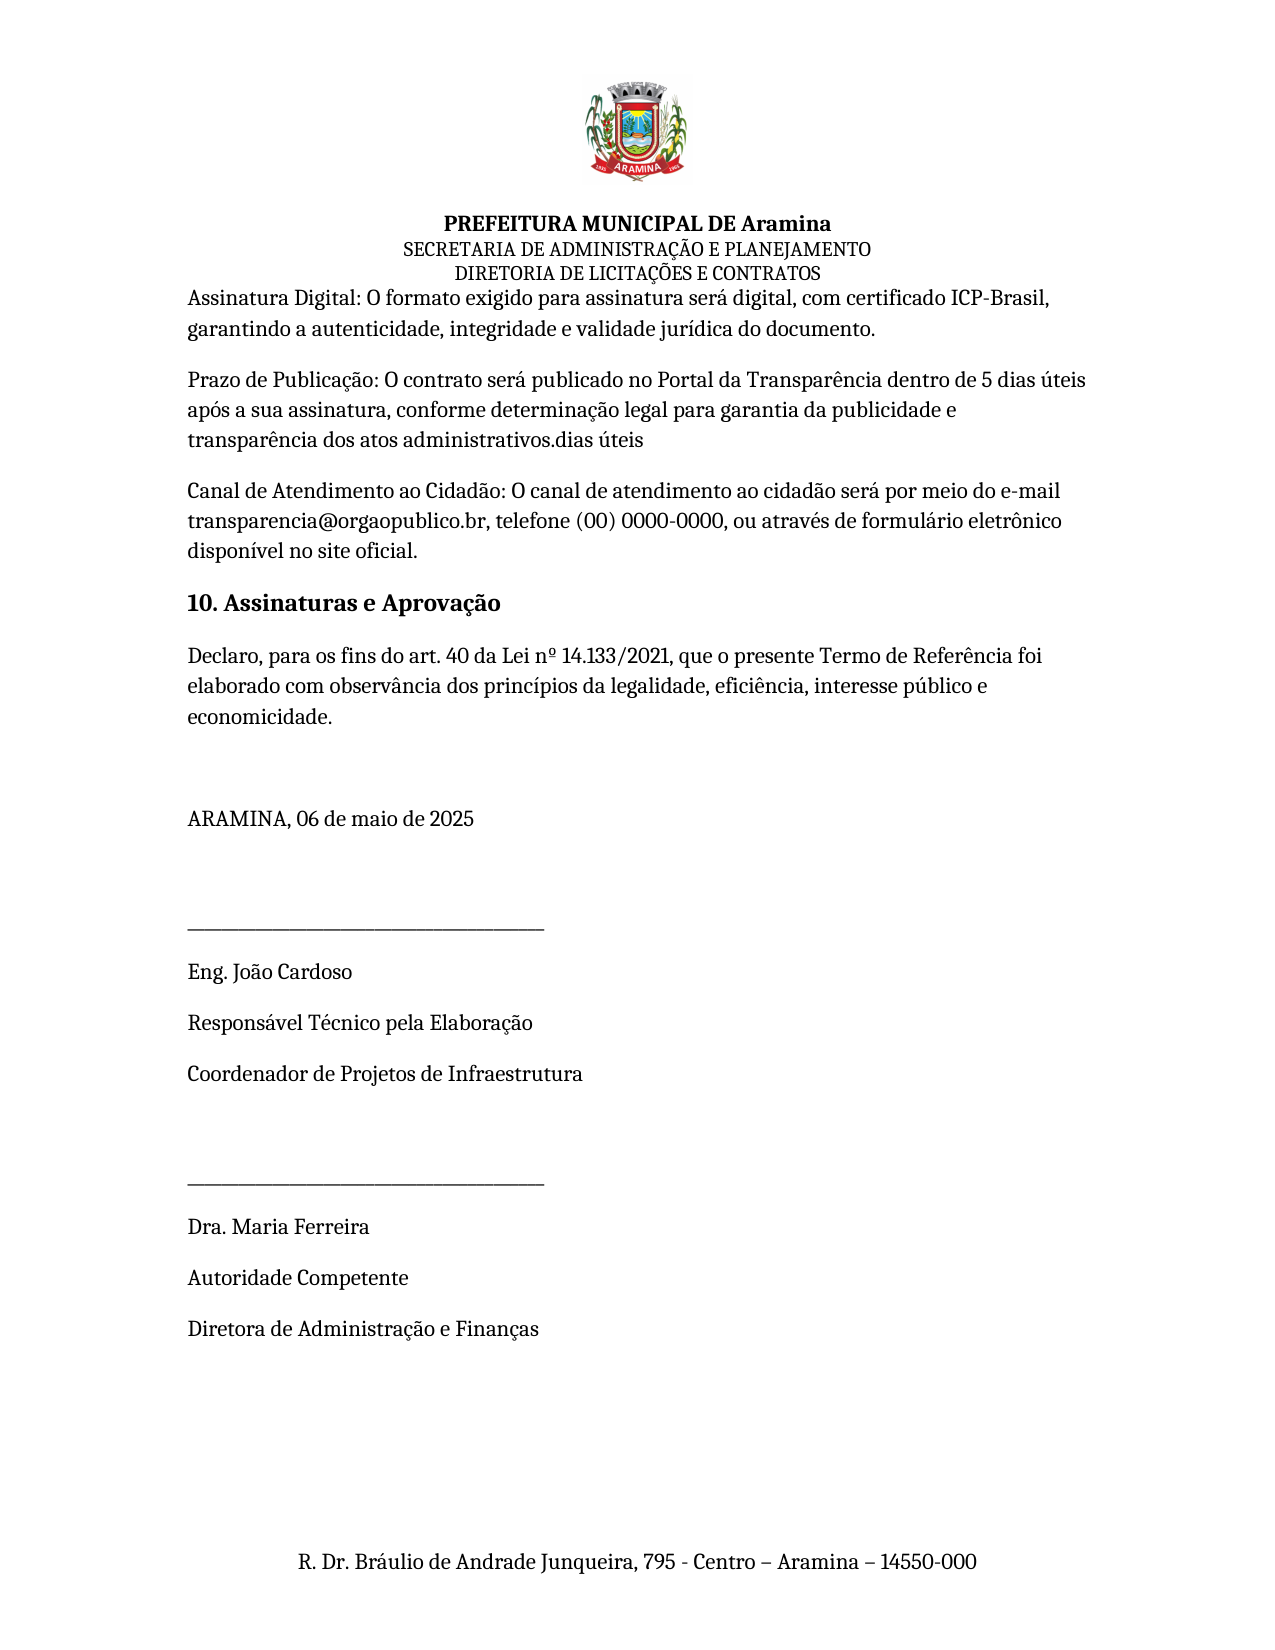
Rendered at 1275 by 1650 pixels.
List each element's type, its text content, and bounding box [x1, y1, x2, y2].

text Autoridade Competente [187, 1265, 1087, 1291]
text 10. Assinaturas e Aprovação [187, 589, 1087, 618]
text Diretora de Administração e Finanças [187, 1316, 1087, 1342]
picture [582, 74, 693, 185]
text Dra. Maria Ferreira [187, 1214, 1087, 1240]
text Prazo de Publicação: O contrato será publicado no Portal da Transparência dentro de 5 dias úteis após a sua assinatura, conforme determinação legal para garantia da publicidade e transparência dos atos administrativos. dias úteis [187, 366, 1087, 453]
text Assinatura Digital: O formato exigido para assinatura será digital, com certificado ICP-Brasil, garantindo a autenticidade, integridade e validade jurídica do documento. [187, 285, 1087, 342]
text Canal de Atendimento ao Cidadão: O canal de atendimento ao cidadão será por meio do e-mail transparencia@orgaopublico.br, telefone (00) 0000-0000, ou através de formulário eletrônico disponível no site oficial. [187, 478, 1087, 564]
text Declaro, para os fins do art. 40 da Lei nº 14.133/2021, que o presente Termo de Referência foi elaborado com observância dos princípios da legalidade, eficiência, interesse público e economicidade. [187, 643, 1087, 730]
text __________________________________________ [187, 908, 1087, 934]
text Coordenador de Projetos de Infraestrutura [187, 1061, 1087, 1087]
text __________________________________________ [187, 1163, 1087, 1189]
text Eng. João Cardoso [187, 959, 1087, 985]
text ARAMINA, 06 de maio de 2025 [187, 806, 1087, 832]
text Responsável Técnico pela Elaboração [187, 1010, 1087, 1036]
